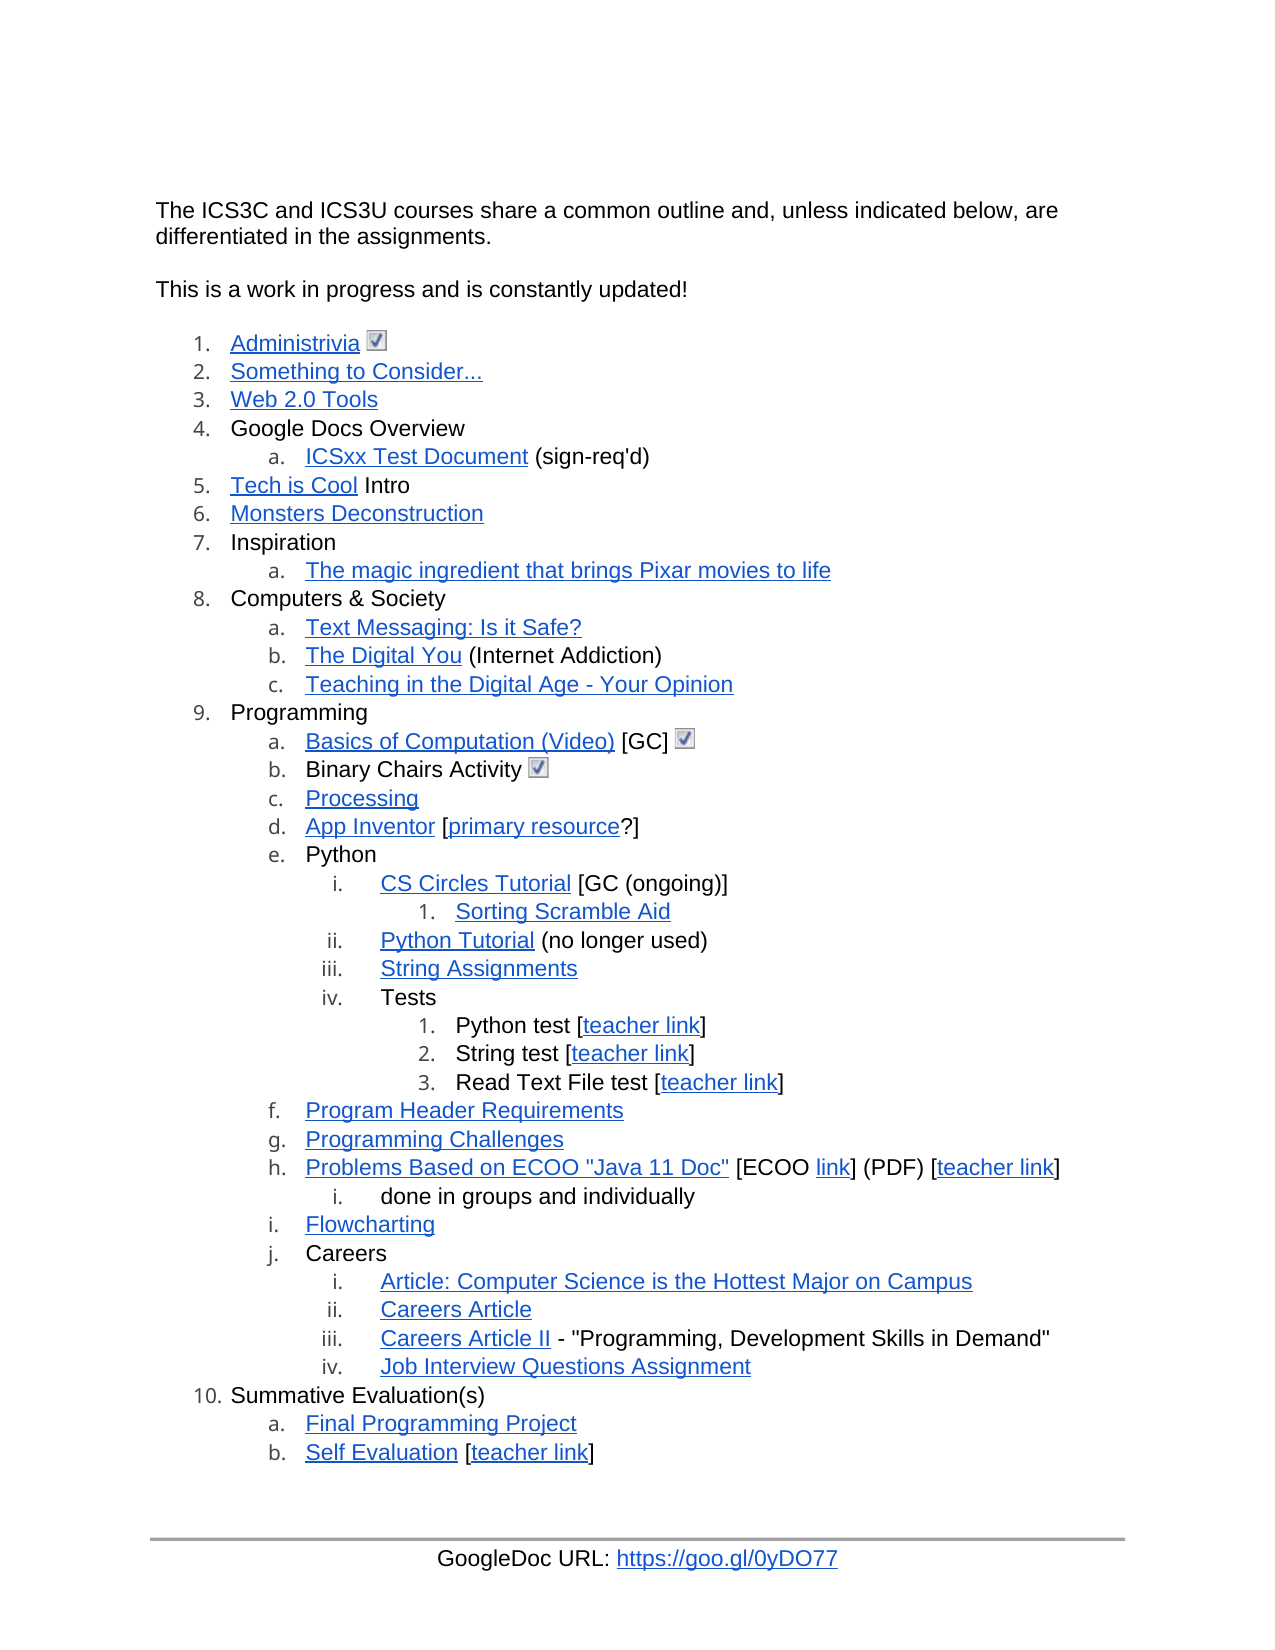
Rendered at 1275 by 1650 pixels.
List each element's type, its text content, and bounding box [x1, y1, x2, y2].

picture [674, 728, 695, 749]
picture [528, 757, 549, 778]
picture [366, 330, 387, 351]
